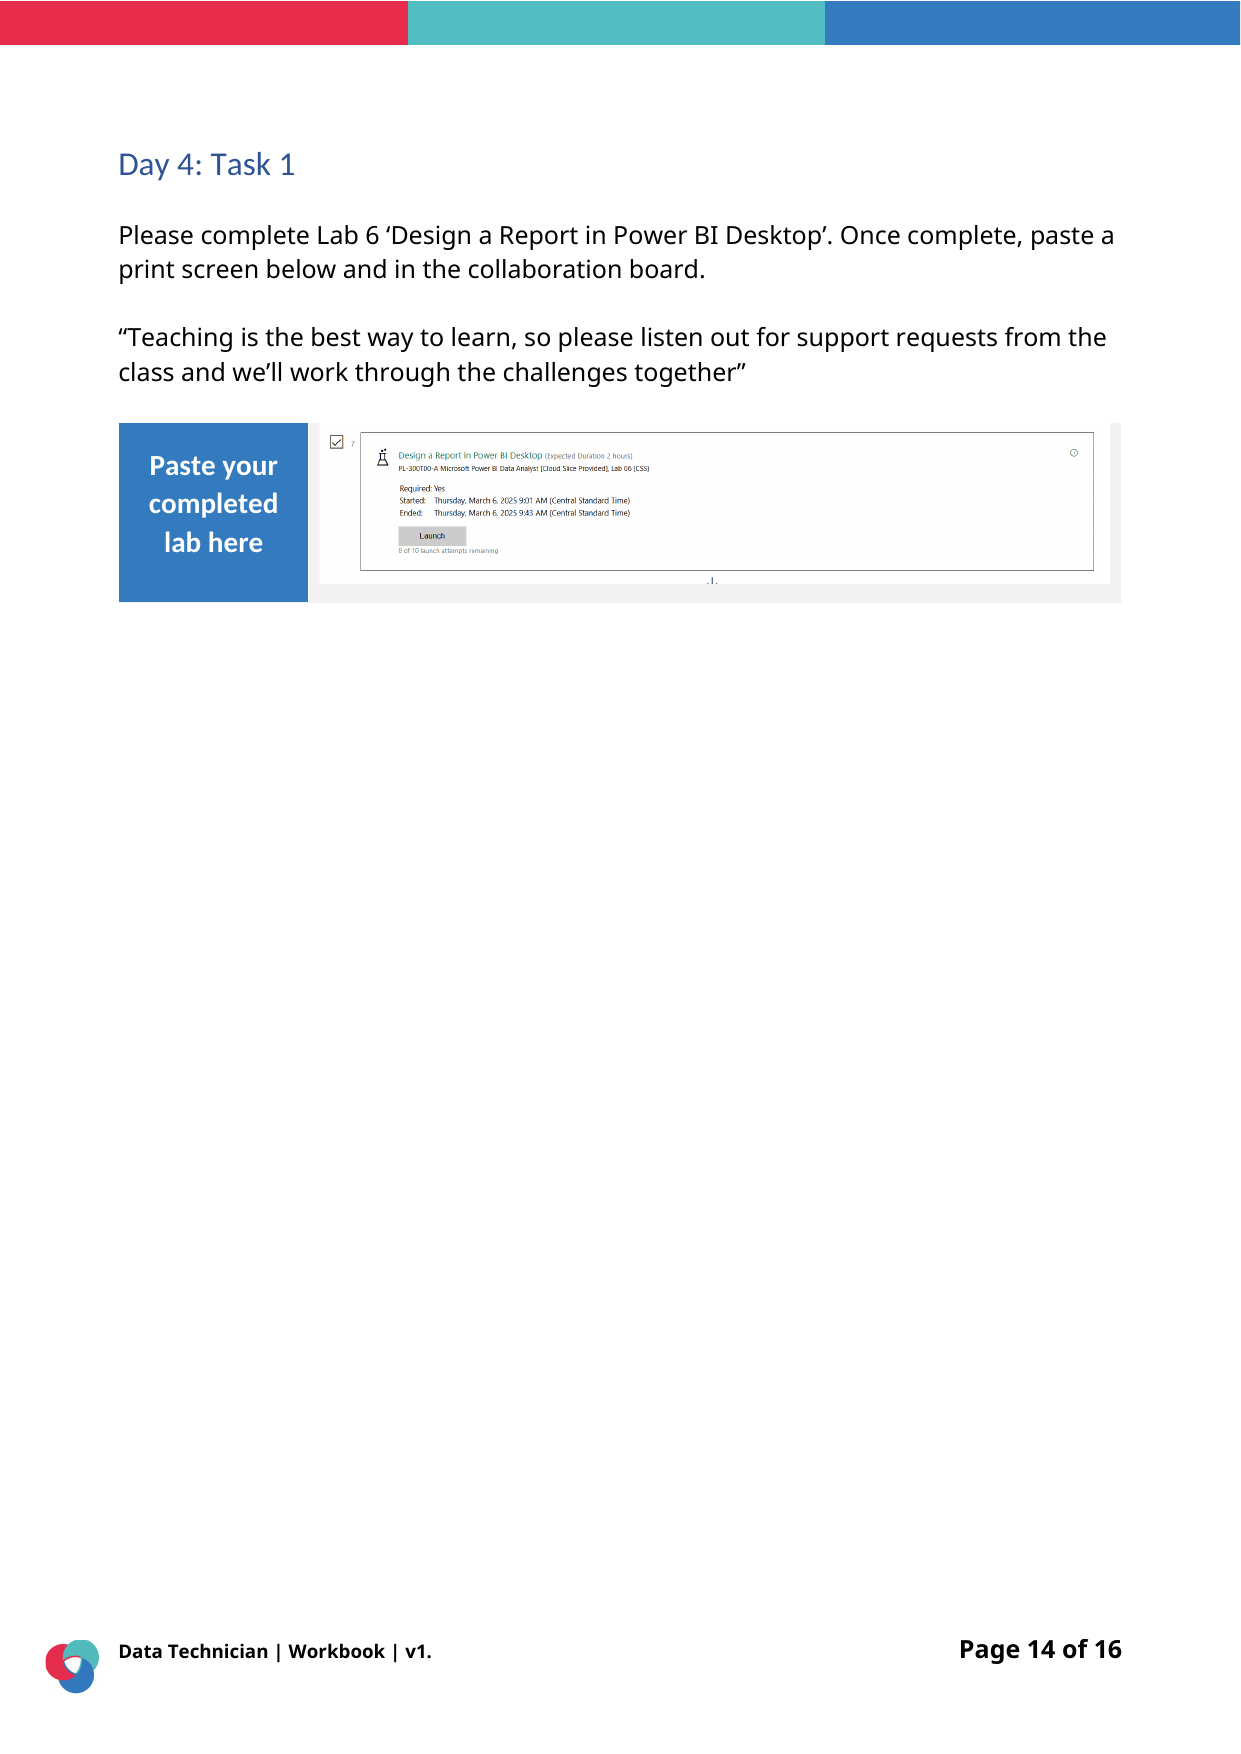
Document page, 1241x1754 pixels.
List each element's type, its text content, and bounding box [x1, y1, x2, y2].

picture [319, 423, 1111, 584]
table_header [309, 423, 1121, 602]
picture [45, 1640, 100, 1694]
text Please complete Lab 6 ‘Design a Report in Power BI Desktop’. Once complete, paste a print screen below and in the collaboration board. [118, 218, 1122, 286]
subtitle Day 4: Task 1 [118, 143, 1122, 184]
table_header Paste your completed lab here [119, 423, 308, 602]
text “Teaching is the best way to learn, so please listen out for support requests from the class and we’ll work through the challenges together” [118, 320, 1122, 388]
